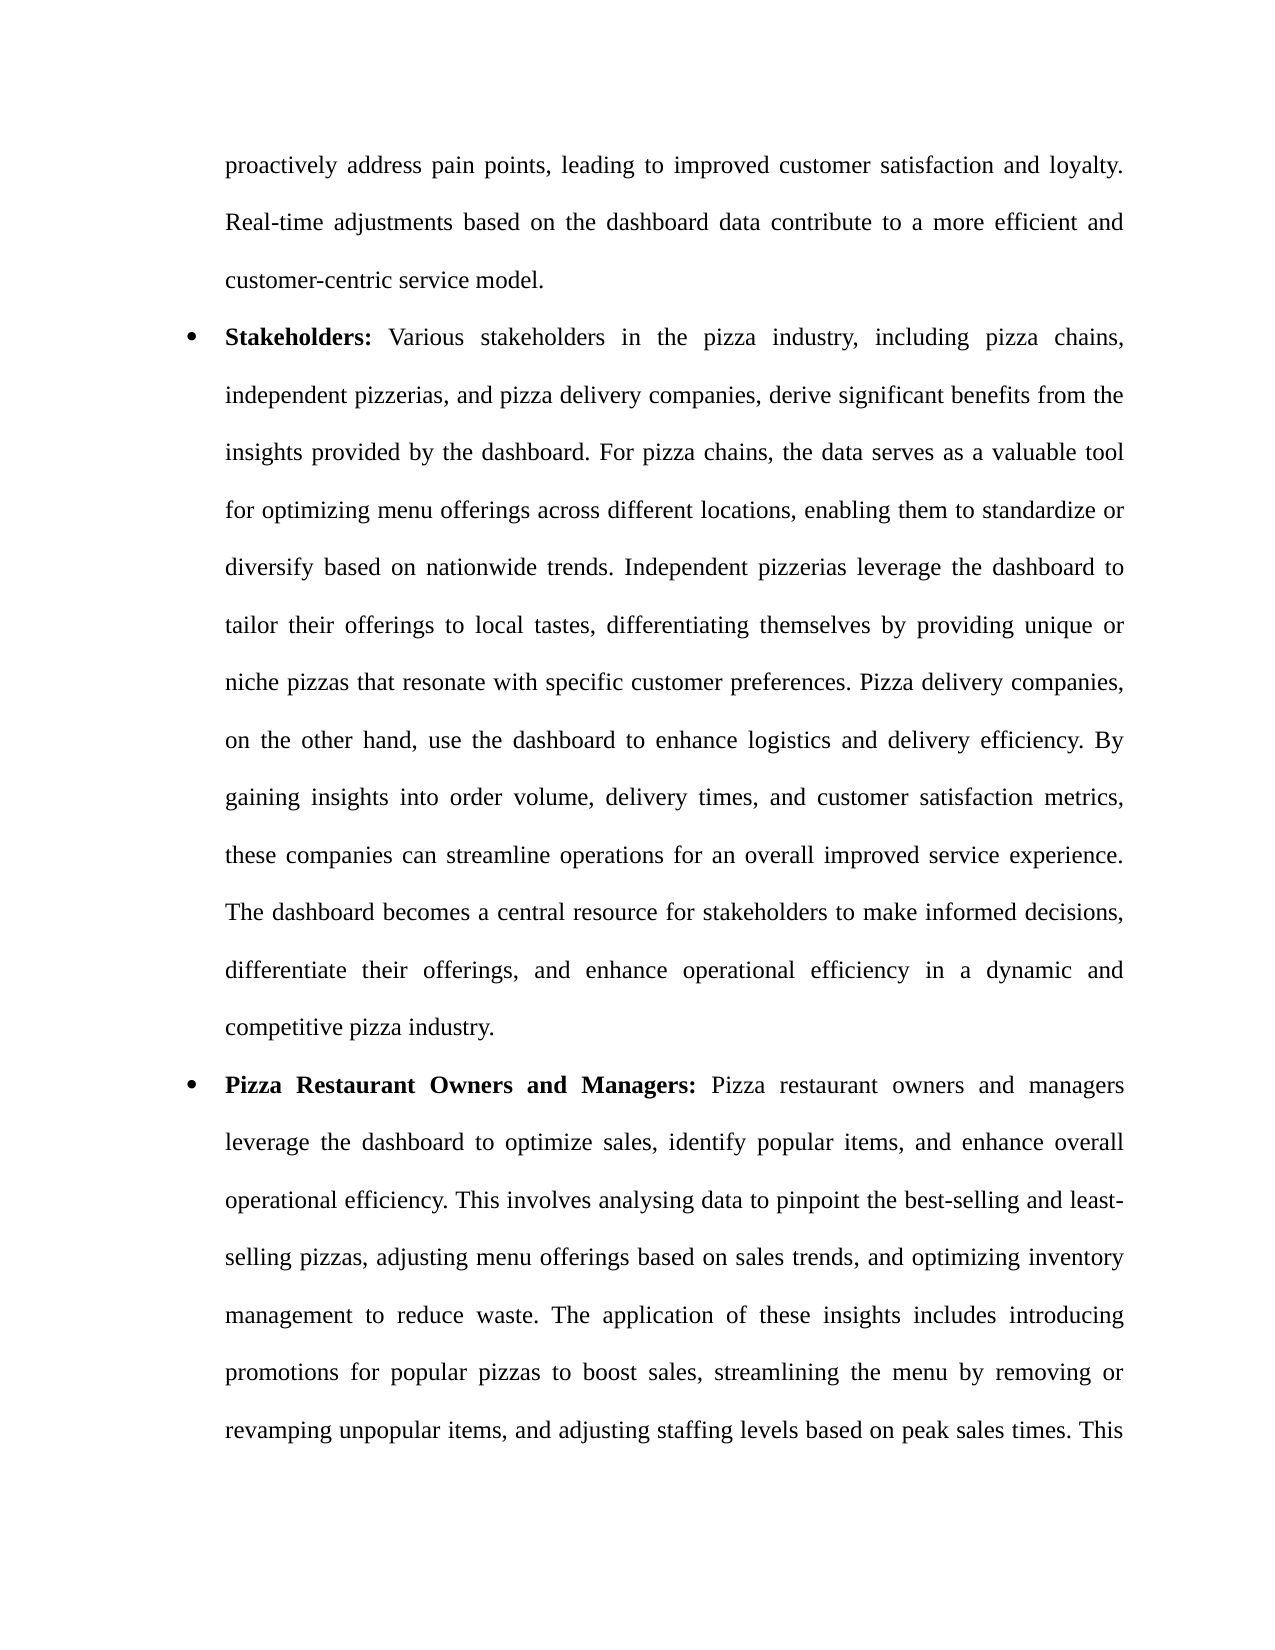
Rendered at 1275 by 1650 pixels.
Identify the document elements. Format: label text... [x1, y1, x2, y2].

list Stakeholders: Various stakeholders in the pizza industry, including pizza chains, independent pizzerias, and pizza delivery companies, derive significant benefits from the insights provided by the dashboard. For pizza chains, the data serves as a valuable tool for optimizing menu offerings across different locations, enabling them to standardize or diversify based on nationwide trends. Independent pizzerias leverage the dashboard to tailor their offerings to local tastes, differentiating themselves by providing unique or niche pizzas that resonate with specific customer preferences. Pizza delivery companies, on the other hand, use the dashboard to enhance logistics and delivery efficiency. By gaining insights into order volume, delivery times, and customer satisfaction metrics, these companies can streamline operations for an overall improved service experience. The dashboard becomes a central resource for stakeholders to make informed decisions, differentiate their offerings, and enhance operational efficiency in a dynamic and competitive pizza industry. [187, 322, 1125, 1041]
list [187, 150, 1125, 294]
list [187, 1070, 1125, 1444]
